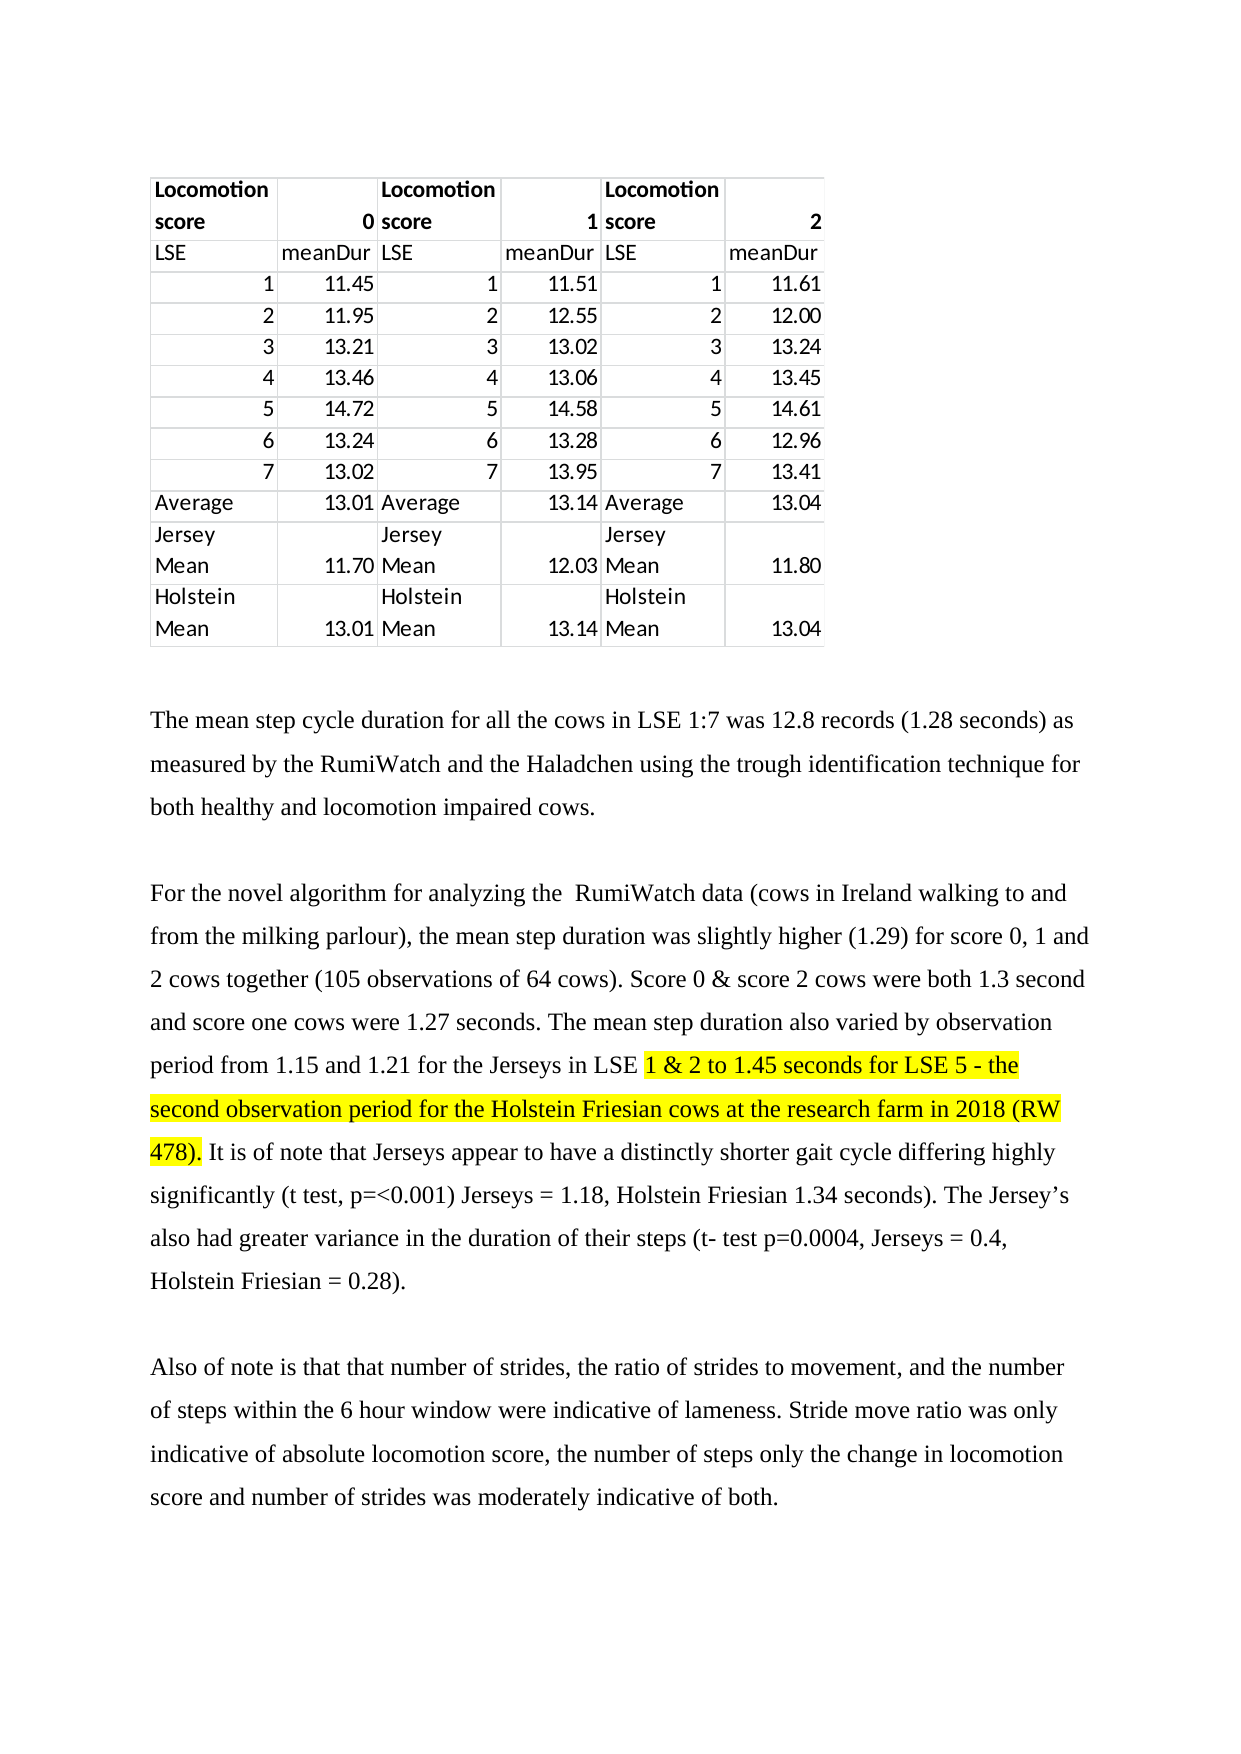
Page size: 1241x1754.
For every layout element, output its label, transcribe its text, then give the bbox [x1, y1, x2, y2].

text Also of note is that that number of strides, the ratio of strides to movement, and the number of steps within the 6 hour window were indicative of lameness. Stride move ratio was only indicative of absolute locomotion score, the number of steps only the change in locomotion score and number of strides was moderately indicative of both. [150, 1352, 1090, 1511]
text For the novel algorithm for analyzing the RumiWatch data (cows in Ireland walking to and from the milking parlour), the mean step duration was slightly higher (1.29) for score 0, 1 and 2 cows together (105 observations of 64 cows). Score 0 & score 2 cows were both 1.3 second and score one cows were 1.27 seconds. The mean step duration also varied by observation period from 1.15 and 1.21 for the Jerseys in LSE 1 & 2 to 1.45 seconds for LSE 5 - the second observation period for the Holstein Friesian cows at the research farm in 2018 (RW 478). It is of note that Jerseys appear to have a distinctly shorter gait cycle differing highly significantly (t test, p=<0.001) Jerseys = 1.18, Holstein Friesian 1.34 seconds). The Jersey’s also had greater variance in the duration of their steps (t- test p=0.0004, Jerseys = 0.4, Holstein Friesian = 0.28). [150, 878, 1090, 1295]
text The mean step cycle duration for all the cows in LSE 1:7 was 12.8 records (1.28 seconds) as measured by the RumiWatch and the Haladchen using the trough identification technique for both healthy and locomotion impaired cows. [150, 706, 1090, 821]
